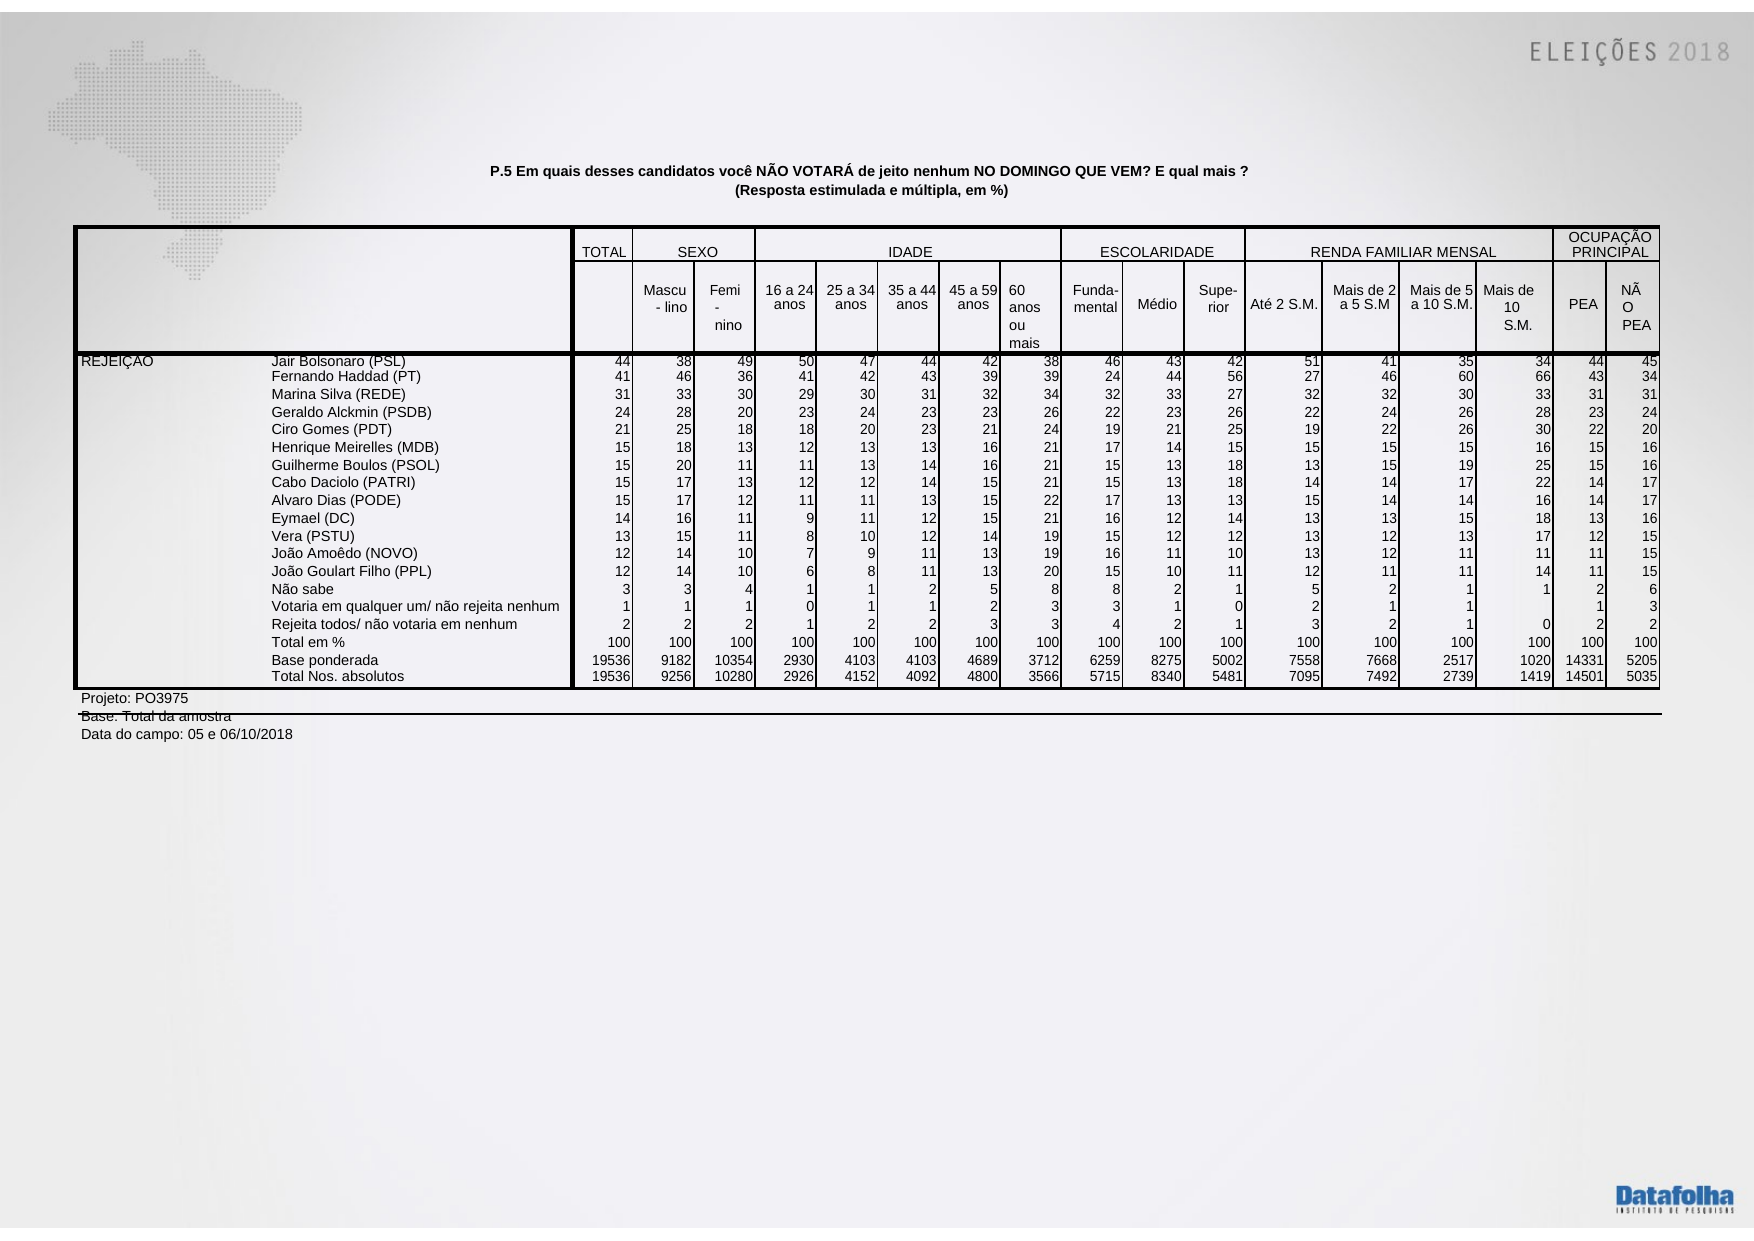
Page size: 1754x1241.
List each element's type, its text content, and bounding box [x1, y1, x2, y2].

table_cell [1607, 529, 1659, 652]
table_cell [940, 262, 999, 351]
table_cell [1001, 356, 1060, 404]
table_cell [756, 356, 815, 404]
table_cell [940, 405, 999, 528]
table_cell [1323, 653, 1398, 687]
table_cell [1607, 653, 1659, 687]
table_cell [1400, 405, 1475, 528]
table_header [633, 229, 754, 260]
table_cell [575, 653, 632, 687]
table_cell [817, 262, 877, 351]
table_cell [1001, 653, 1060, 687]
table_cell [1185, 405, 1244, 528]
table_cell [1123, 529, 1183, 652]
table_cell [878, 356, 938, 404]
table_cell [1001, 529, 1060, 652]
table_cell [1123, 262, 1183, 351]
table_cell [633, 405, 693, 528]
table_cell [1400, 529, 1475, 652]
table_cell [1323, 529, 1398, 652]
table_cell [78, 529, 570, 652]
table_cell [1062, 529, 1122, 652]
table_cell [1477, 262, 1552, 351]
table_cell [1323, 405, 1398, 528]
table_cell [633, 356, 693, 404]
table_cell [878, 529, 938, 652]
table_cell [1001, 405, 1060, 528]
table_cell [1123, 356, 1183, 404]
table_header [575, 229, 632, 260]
text P.5 Em quais desses candidatos você NÃO VOTARÁ de jeito nenhum NO DOMINGO QUE VEM? E qual mais ? (Resposta estimulada e múltipla, em %) [490, 163, 1252, 198]
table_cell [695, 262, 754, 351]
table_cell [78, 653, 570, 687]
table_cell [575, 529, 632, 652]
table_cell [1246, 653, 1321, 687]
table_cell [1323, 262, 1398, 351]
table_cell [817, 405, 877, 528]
text Projeto: PO3975 [81, 690, 1675, 707]
picture [0, 12, 1754, 1228]
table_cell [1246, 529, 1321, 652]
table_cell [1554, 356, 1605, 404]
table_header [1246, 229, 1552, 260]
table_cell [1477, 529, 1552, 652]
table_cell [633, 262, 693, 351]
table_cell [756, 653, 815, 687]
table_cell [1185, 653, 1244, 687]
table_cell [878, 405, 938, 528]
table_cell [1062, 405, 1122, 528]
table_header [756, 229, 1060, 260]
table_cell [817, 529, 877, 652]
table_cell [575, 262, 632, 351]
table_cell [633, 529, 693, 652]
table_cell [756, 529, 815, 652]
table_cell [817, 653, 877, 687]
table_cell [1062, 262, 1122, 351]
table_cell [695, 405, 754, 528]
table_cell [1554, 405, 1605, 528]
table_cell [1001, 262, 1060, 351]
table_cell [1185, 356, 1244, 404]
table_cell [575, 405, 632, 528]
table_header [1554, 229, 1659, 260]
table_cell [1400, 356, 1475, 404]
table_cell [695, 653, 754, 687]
text Data do campo: 05 e 06/10/2018 [81, 726, 1675, 742]
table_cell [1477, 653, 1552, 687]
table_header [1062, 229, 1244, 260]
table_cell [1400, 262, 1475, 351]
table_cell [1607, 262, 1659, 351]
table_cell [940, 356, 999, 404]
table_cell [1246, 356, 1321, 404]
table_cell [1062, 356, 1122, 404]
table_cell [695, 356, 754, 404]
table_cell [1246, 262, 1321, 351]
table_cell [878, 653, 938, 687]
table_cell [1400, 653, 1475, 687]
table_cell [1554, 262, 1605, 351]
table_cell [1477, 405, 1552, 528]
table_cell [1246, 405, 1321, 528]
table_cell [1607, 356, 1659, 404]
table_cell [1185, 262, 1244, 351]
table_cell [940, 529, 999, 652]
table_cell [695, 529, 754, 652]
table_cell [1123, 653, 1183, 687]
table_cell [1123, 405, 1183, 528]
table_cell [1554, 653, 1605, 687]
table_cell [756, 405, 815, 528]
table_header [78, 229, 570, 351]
text Base: Total da amostra [81, 708, 1675, 724]
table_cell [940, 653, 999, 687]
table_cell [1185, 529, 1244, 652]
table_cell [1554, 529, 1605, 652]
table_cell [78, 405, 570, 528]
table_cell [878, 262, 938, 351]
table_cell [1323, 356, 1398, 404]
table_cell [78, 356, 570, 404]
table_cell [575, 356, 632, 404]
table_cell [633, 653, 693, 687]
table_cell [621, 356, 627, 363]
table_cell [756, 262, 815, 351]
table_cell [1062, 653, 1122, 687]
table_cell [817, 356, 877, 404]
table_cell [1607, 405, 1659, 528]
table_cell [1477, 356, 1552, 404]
